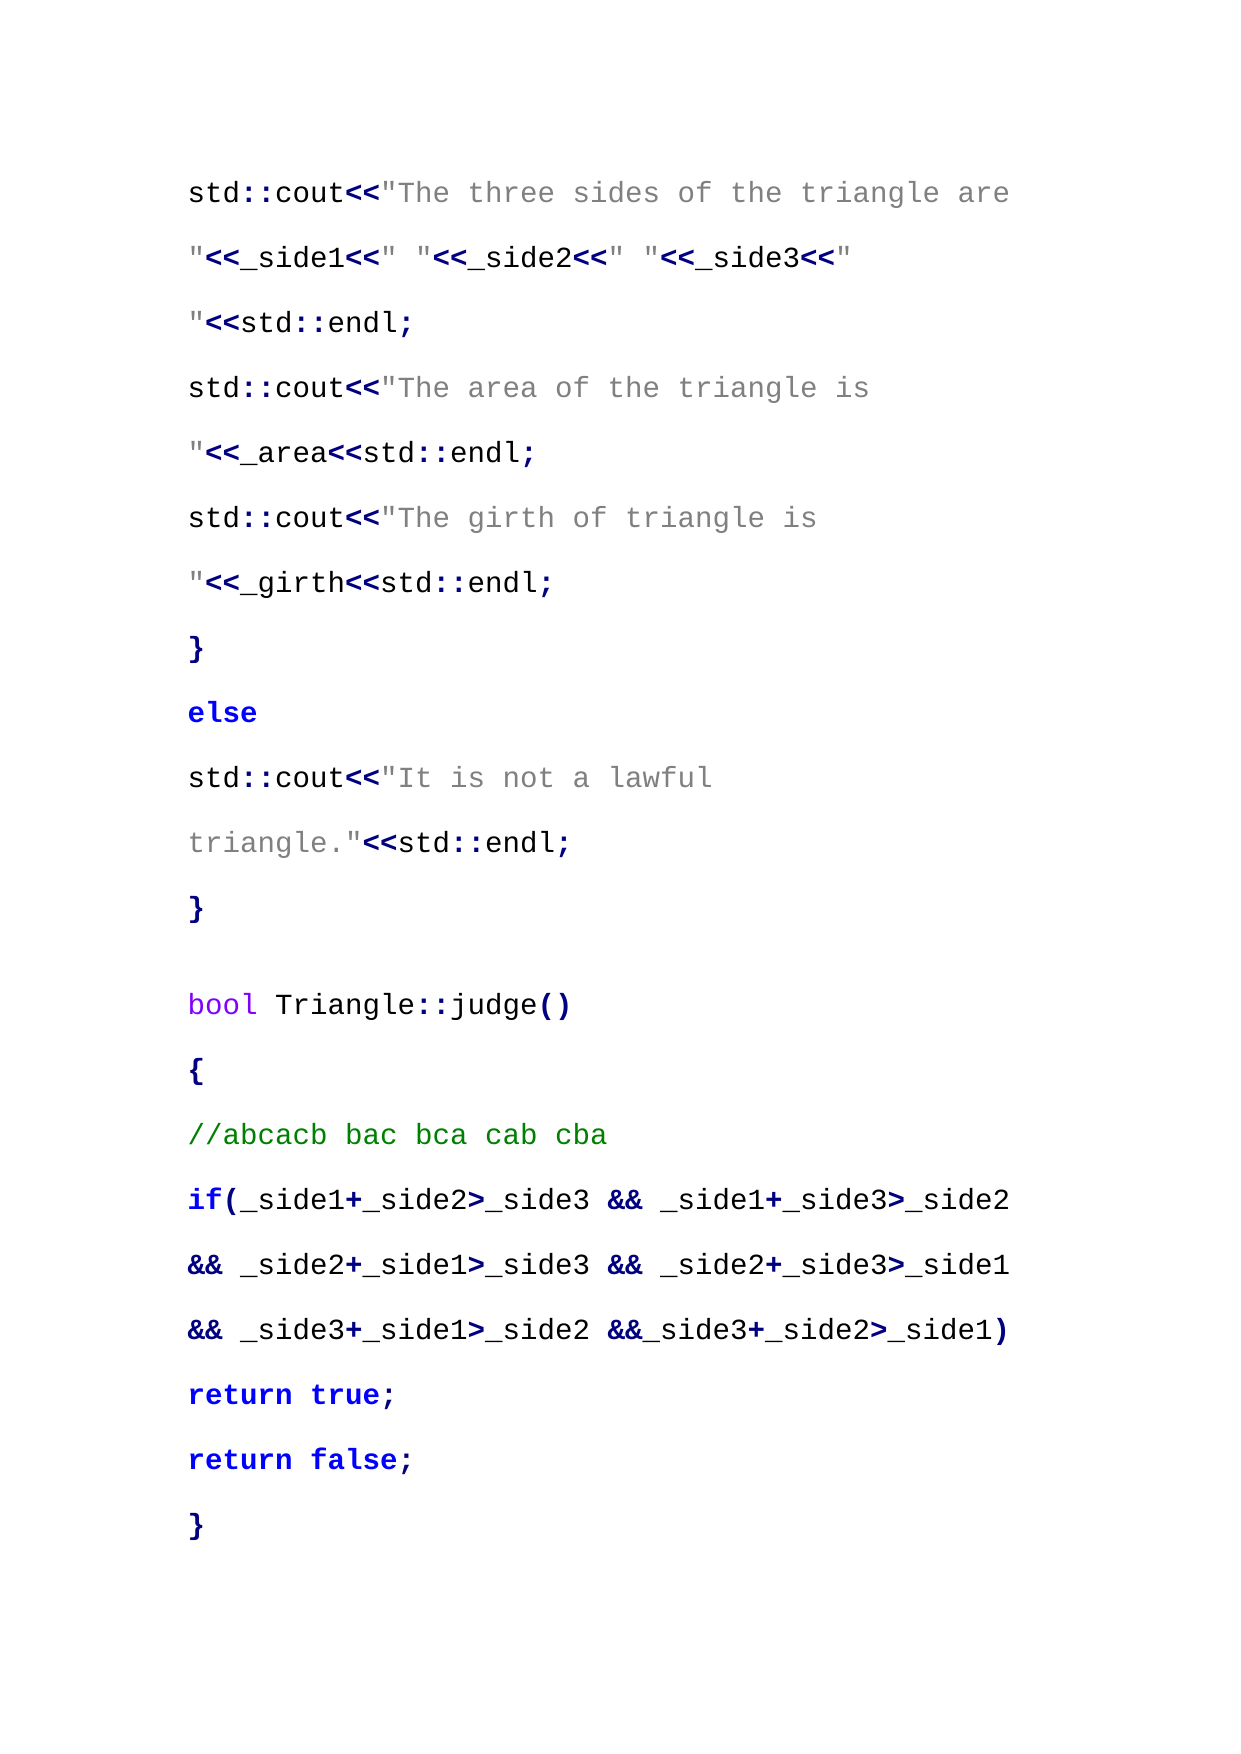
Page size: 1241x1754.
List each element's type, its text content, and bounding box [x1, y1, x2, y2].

text std::cout<<"The area of the triangle is "<<_area<<std::endl; [187, 357, 1053, 487]
text if(_side1+_side2>_side3 && _side1+_side3>_side2 && _side2+_side1>_side3 && _side2+_side3>_side1 && _side3+_side1>_side2 &&_side3+_side2>_side1) [187, 1169, 1053, 1364]
text } [187, 877, 1053, 942]
text std::cout<<"It is not a lawful triangle."<<std::endl; [187, 747, 1053, 877]
text else [187, 682, 1053, 747]
text return true; [187, 1364, 1053, 1429]
text return false; [187, 1429, 1053, 1494]
text std::cout<<"The three sides of the triangle are "<<_side1<<" "<<_side2<<" "<<_side3<<" "<<std::endl; [187, 162, 1053, 357]
text //abcacb bac bca cab cba [187, 1104, 1053, 1169]
text std::cout<<"The girth of triangle is "<<_girth<<std::endl; [187, 487, 1053, 617]
text bool Triangle::judge() [187, 974, 1053, 1039]
text } [187, 617, 1053, 682]
text } [187, 1494, 1053, 1559]
text { [187, 1039, 1053, 1104]
